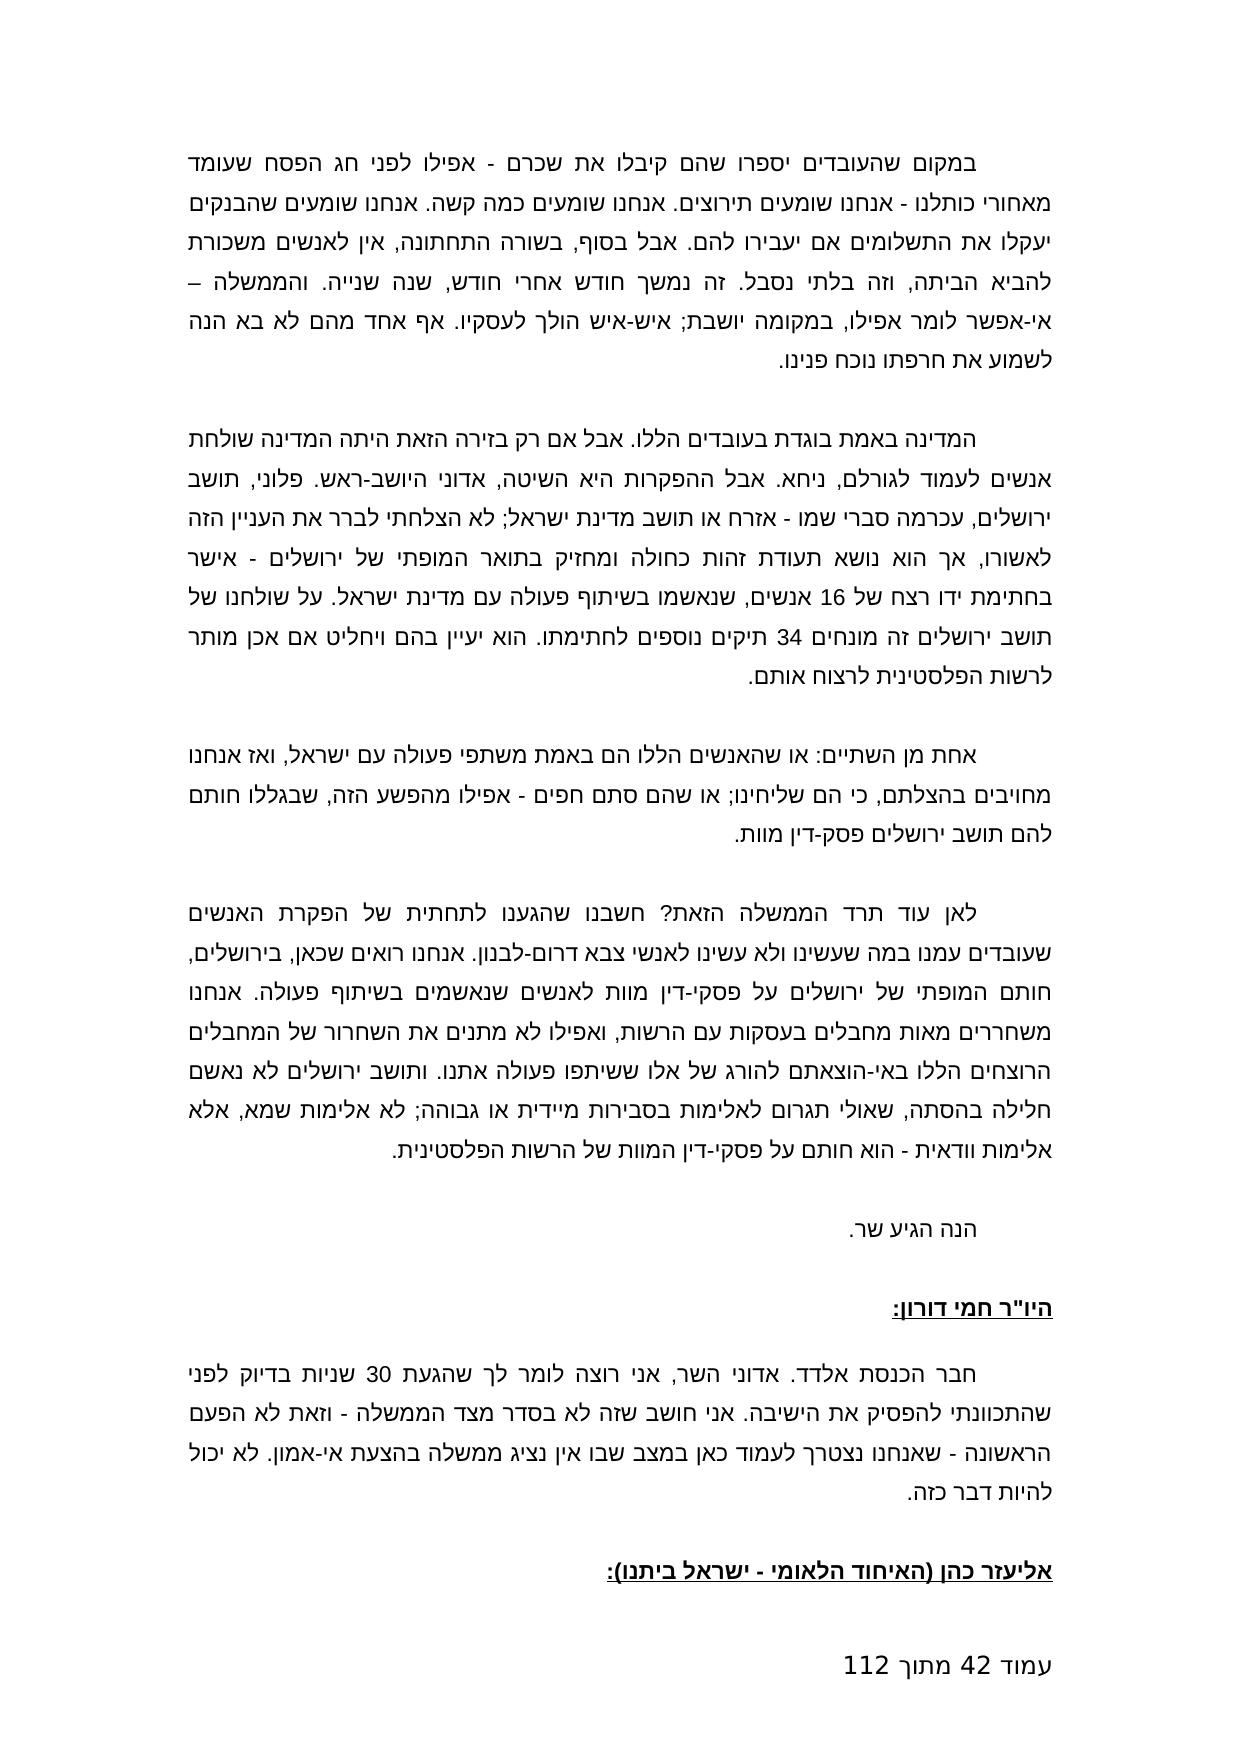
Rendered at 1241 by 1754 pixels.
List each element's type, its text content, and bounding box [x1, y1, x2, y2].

text היו"ר חמי דורון: [187, 1295, 1053, 1321]
text חבר הכנסת אלדד. אדוני השר, אני רוצה לומר לך שהגעת 30 שניות בדיוק לפני שהתכוונתי להפסיק את הישיבה. אני חושב שזה לא בסדר מצד הממשלה - וזאת לא הפעם הראשונה - שאנחנו נצטרך לעמוד כאן במצב שבו אין נציג ממשלה בהצעת אי-אמון. לא יכול להיות דבר כזה. [187, 1361, 1053, 1506]
text המדינה באמת בוגדת בעובדים הללו. אבל אם רק בזירה הזאת היתה המדינה שולחת אנשים לעמוד לגורלם, ניחא. אבל ההפקרות היא השיטה, אדוני היושב-ראש. פלוני, תושב ירושלים, עכרמה סברי שמו - אזרח או תושב מדינת ישראל; לא הצלחתי לברר את העניין הזה לאשורו, אך הוא נושא תעודת זהות כחולה ומחזיק בתואר המופתי של ירושלים - אישר בחתימת ידו רצח של 16 אנשים, שנאשמו בשיתוף פעולה עם מדינת ישראל. על שולחנו של תושב ירושלים זה מונחים 34 תיקים נוספים לחתימתו. הוא יעיין בהם ויחליט אם אכן מותר לרשות הפלסטינית לרצוח אותם. [187, 426, 1053, 689]
text הנה הגיע שר. [187, 1216, 1053, 1242]
text לאן עוד תרד הממשלה הזאת? חשבנו שהגענו לתחתית של הפקרת האנשים שעובדים עמנו במה שעשינו ולא עשינו לאנשי צבא דרום-לבנון. אנחנו רואים שכאן, בירושלים, חותם המופתי של ירושלים על פסקי-דין מוות לאנשים שנאשמים בשיתוף פעולה. אנחנו משחררים מאות מחבלים בעסקות עם הרשות, ואפילו לא מתנים את השחרור של המחבלים הרוצחים הללו באי-הוצאתם להורג של אלו ששיתפו פעולה אתנו. ותושב ירושלים לא נאשם חלילה בהסתה, שאולי תגרום לאלימות בסבירות מיידית או גבוהה; לא אלימות שמא, אלא אלימות וודאית - הוא חותם על פסקי-דין המוות של הרשות הפלסטינית. [187, 900, 1053, 1163]
text אליעזר כהן (האיחוד הלאומי - ישראל ביתנו): [187, 1558, 1053, 1584]
text במקום שהעובדים יספרו שהם קיבלו את שכרם - אפילו לפני חג הפסח שעומד מאחורי כותלנו - אנחנו שומעים תירוצים. אנחנו שומעים כמה קשה. אנחנו שומעים שהבנקים יעקלו את התשלומים אם יעבירו להם. אבל בסוף, בשורה התחתונה, אין לאנשים משכורת להביא הביתה, וזה בלתי נסבל. זה נמשך חודש אחרי חודש, שנה שנייה. והממשלה – אי-אפשר לומר אפילו, במקומה יושבת; איש-איש הולך לעסקיו. אף אחד מהם לא בא הנה לשמוע את חרפתו נוכח פנינו. [187, 150, 1053, 374]
text אחת מן השתיים: או שהאנשים הללו הם באמת משתפי פעולה עם ישראל, ואז אנחנו מחויבים בהצלתם, כי הם שליחינו; או שהם סתם חפים - אפילו מהפשע הזה, שבגללו חותם להם תושב ירושלים פסק-דין מוות. [187, 742, 1053, 847]
